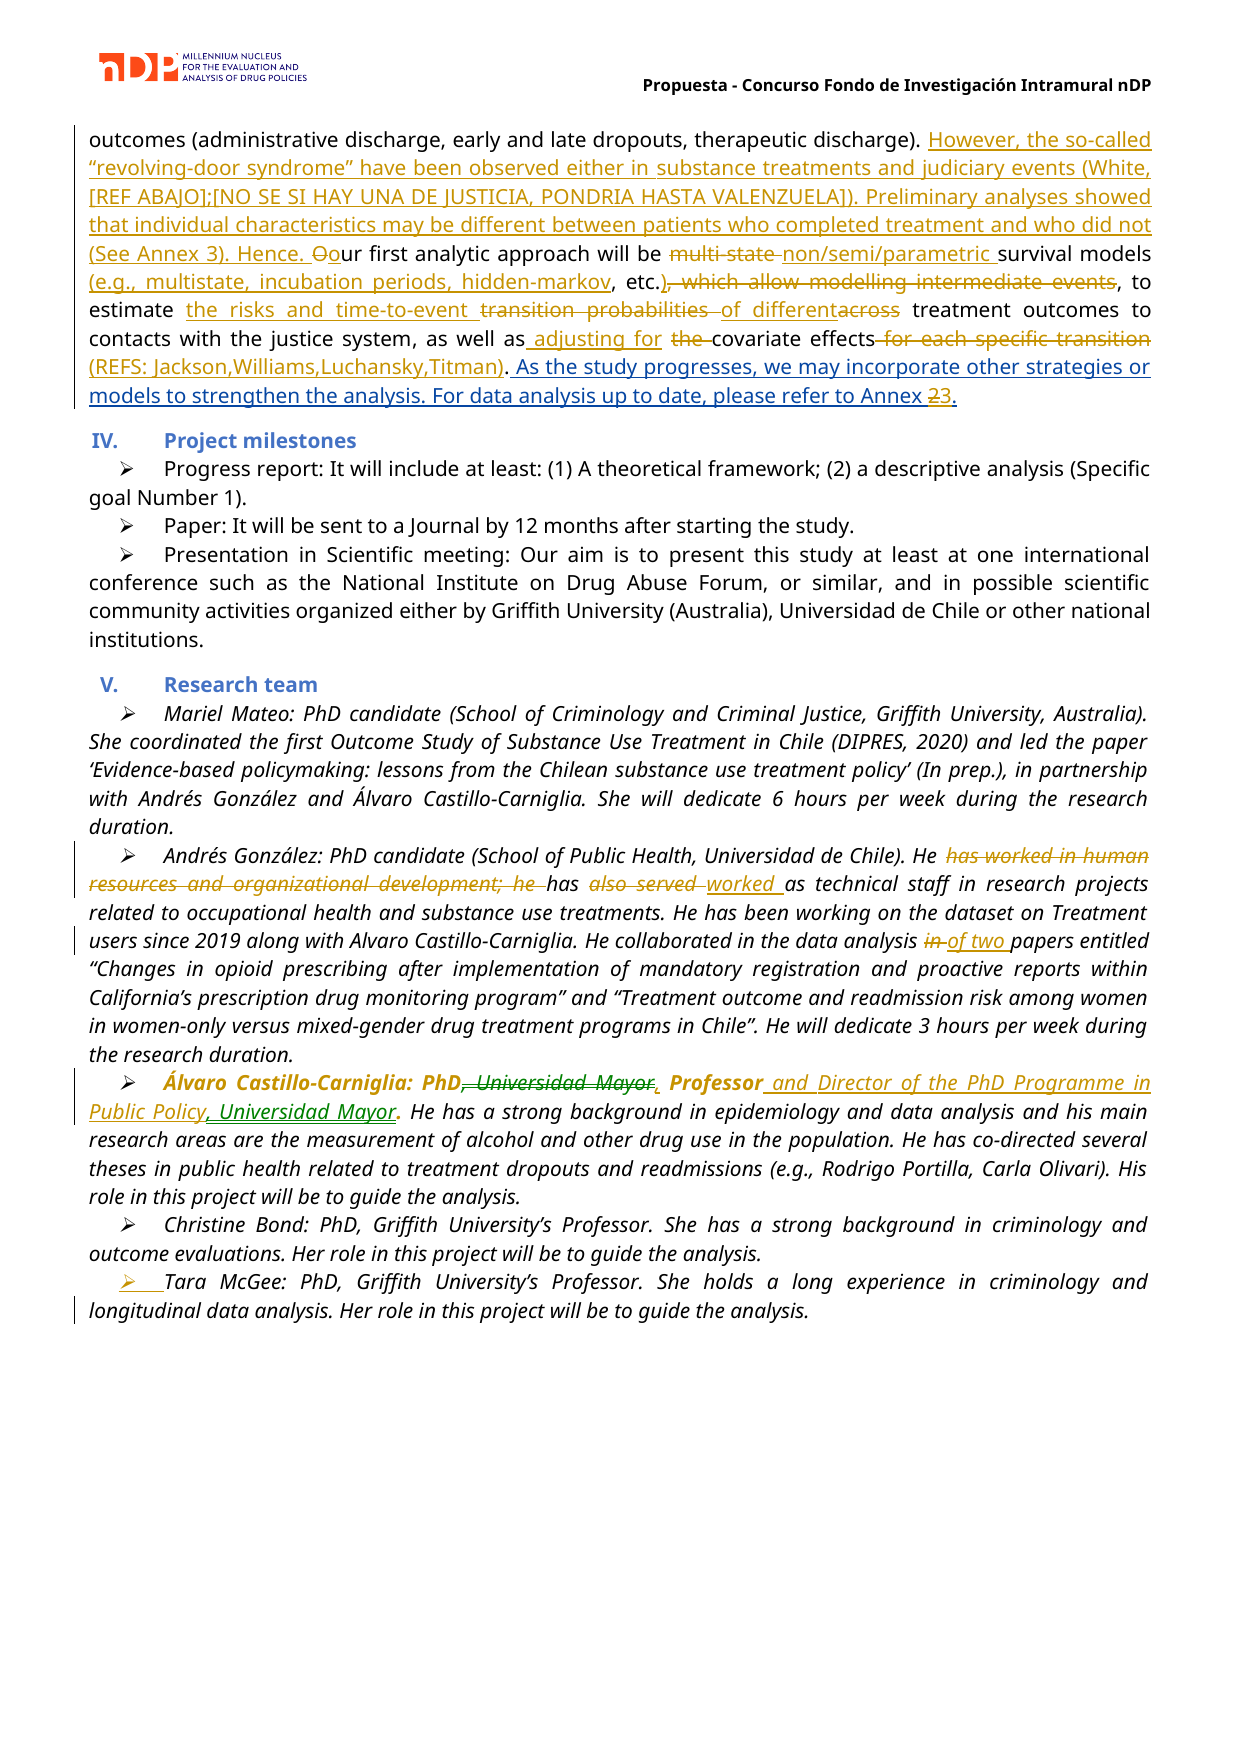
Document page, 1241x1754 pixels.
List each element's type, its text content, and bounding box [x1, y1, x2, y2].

list Progress report: It will include at least: (1) A theoretical framework; (2) a descriptive analysis (Specific goal Number 1). [89, 454, 1152, 511]
subtitle Research team [89, 670, 1152, 699]
list Christine Bond: PhD, Griffith University’s Professor. She has a strong background in criminology and outcome evaluations. Her role in this project will be to guide the analysis. [89, 1211, 1152, 1267]
list Paper: It will be sent to a Journal by 12 months after starting the study. [89, 511, 1152, 540]
subtitle Project milestones [89, 426, 1152, 454]
list Mariel Mateo: PhD candidate (School of Criminology and Criminal Justice, Griffith University, Australia). She coordinated the first Outcome Study of Substance Use Treatment in Chile (DIPRES, 2020) and led the paper ‘Evidence-based policymaking: lessons from the Chilean substance use treatment policy’ (In prep.), in partnership with Andrés González and Álvaro Castillo-Carniglia. She will dedicate 6 hours per week during the research duration. [89, 699, 1152, 841]
list Álvaro Castillo-Carniglia: PhD Professor. He has a strong background in epidemiology and data analysis and his main research areas are the measurement of alcohol and other drug use in the population. He has co-directed several theses in public health related to treatment dropouts and readmissions (e.g., Rodrigo Portilla, Carla Olivari). His role in this project will be to guide the analysis. [89, 1068, 1152, 1211]
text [89, 125, 1152, 206]
list Tara McGee: PhD, Griffith University’s Professor. She holds a long experience in criminology and longitudinal data analysis. Her role in this project will be to guide the analysis. [89, 1267, 1152, 1324]
list Andrés González: PhD candidate (School of Public Health, Universidad de Chile). He has as technical staff in research projects related to occupational health and substance use treatments. He has been working on the dataset on Treatment users since 2019 along with Alvaro Castillo-Carniglia. He collaborated in the data analysis papers entitled “Changes in opioid prescribing after implementation of mandatory registration and proactive reports within California’s prescription drug monitoring program” and “Treatment outcome and readmission risk among women in women-only versus mixed-gender drug treatment programs in Chile”. He will dedicate 3 hours per week during the research duration. [89, 841, 1152, 1068]
picture [92, 42, 312, 87]
list Presentation in Scientific meeting: Our aim is to present this study at least at one international conference such as the National Institute on Drug Abuse Forum, or similar, and in possible scientific community activities organized either by Griffith University (Australia), Universidad de Chile or other national institutions. [89, 540, 1152, 653]
